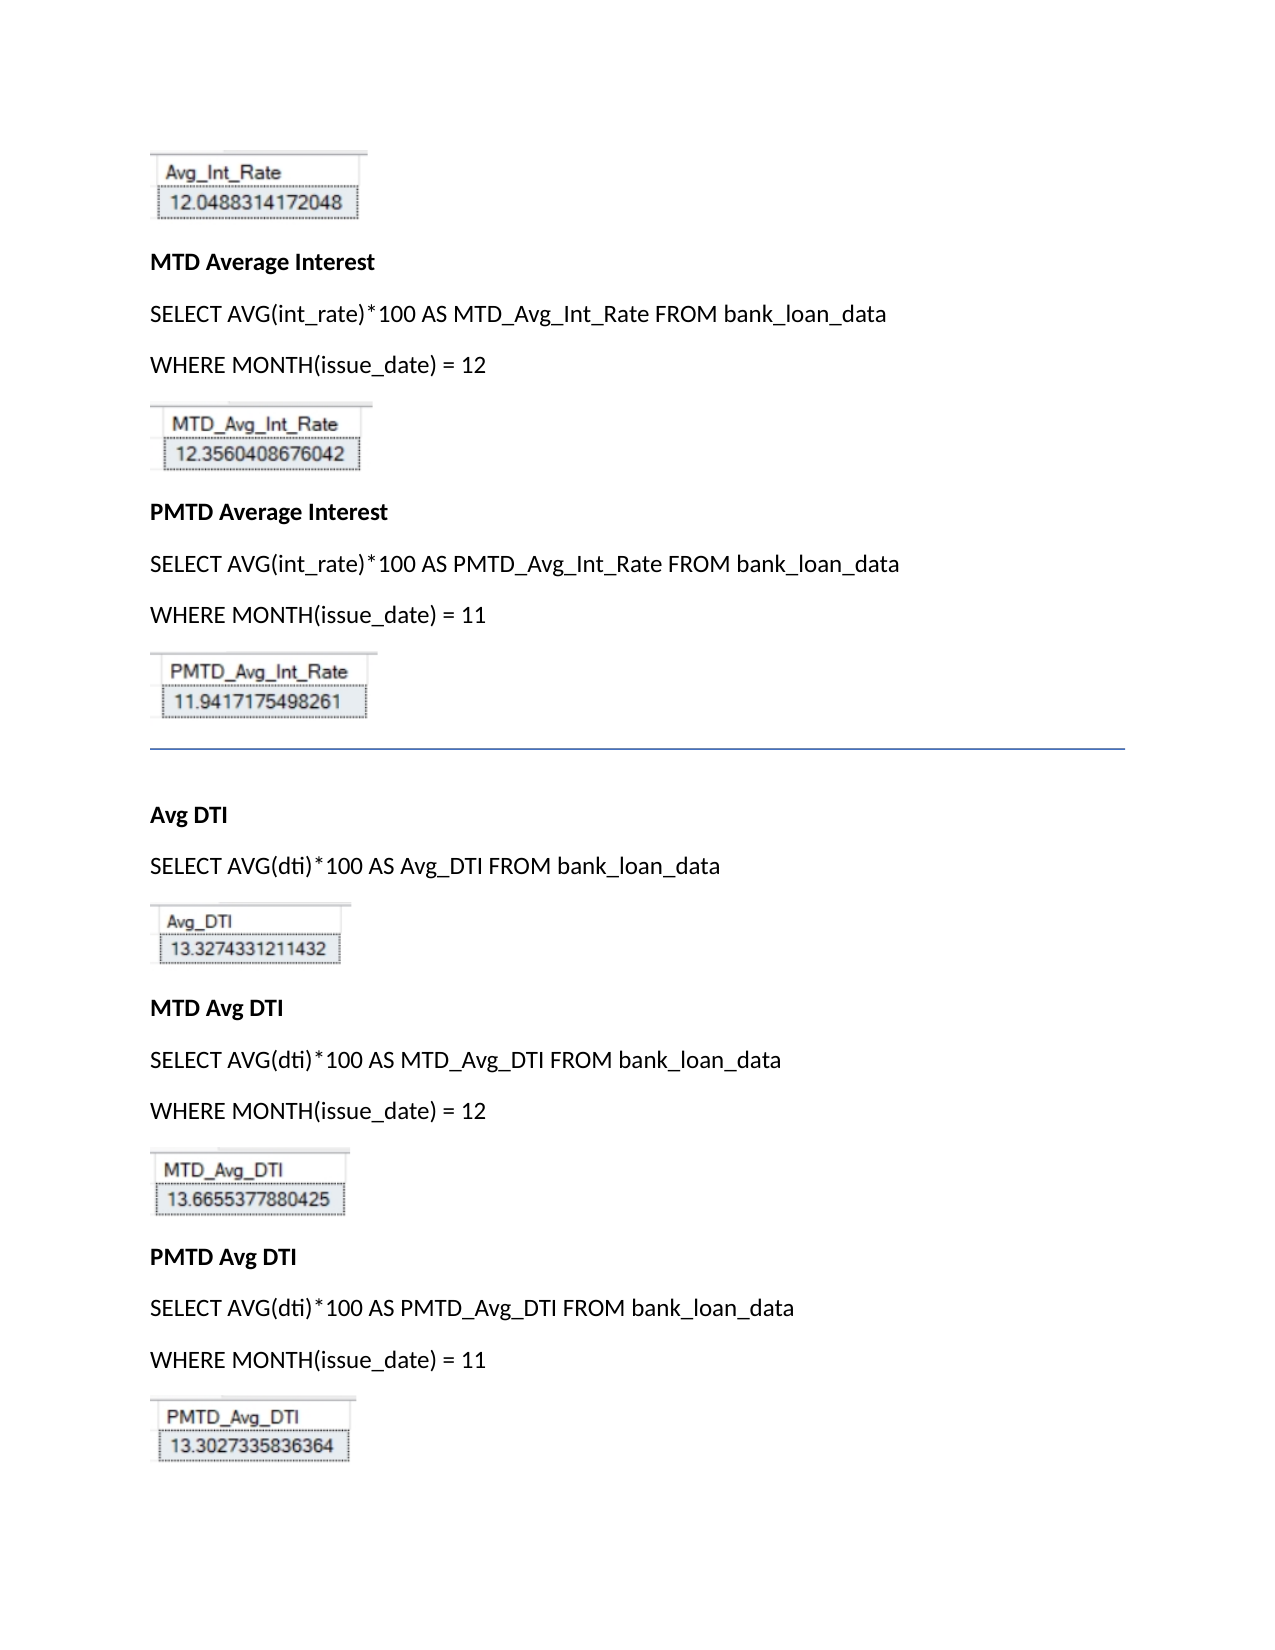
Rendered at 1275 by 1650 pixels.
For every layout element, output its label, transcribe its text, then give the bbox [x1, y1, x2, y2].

picture [150, 1147, 350, 1220]
picture [150, 150, 368, 225]
text MTD Average Interest [150, 246, 1125, 277]
text MTD Avg DTI [150, 992, 1125, 1023]
text WHERE MONTH(issue_date) = 12 [150, 1095, 1125, 1126]
text WHERE MONTH(issue_date) = 12 [150, 349, 1125, 380]
text Avg DTI [150, 799, 1125, 829]
text PMTD Avg DTI [150, 1241, 1125, 1271]
text SELECT AVG(int_rate)*100 AS PMTD_Avg_Int_Rate FROM bank_loan_data [150, 548, 1125, 578]
picture [150, 651, 379, 726]
text WHERE MONTH(issue_date) = 11 [150, 599, 1125, 630]
text SELECT AVG(dti)*100 AS MTD_Avg_DTI FROM bank_loan_data [150, 1044, 1125, 1074]
picture [150, 902, 352, 971]
text SELECT AVG(int_rate)*100 AS MTD_Avg_Int_Rate FROM bank_loan_data [150, 298, 1125, 328]
text PMTD Average Interest [150, 496, 1125, 527]
picture [150, 401, 374, 475]
text WHERE MONTH(issue_date) = 11 [150, 1344, 1125, 1374]
text SELECT AVG(dti)*100 AS Avg_DTI FROM bank_loan_data [150, 851, 1125, 881]
picture [150, 1395, 357, 1466]
text SELECT AVG(dti)*100 AS PMTD_Avg_DTI FROM bank_loan_data [150, 1292, 1125, 1323]
